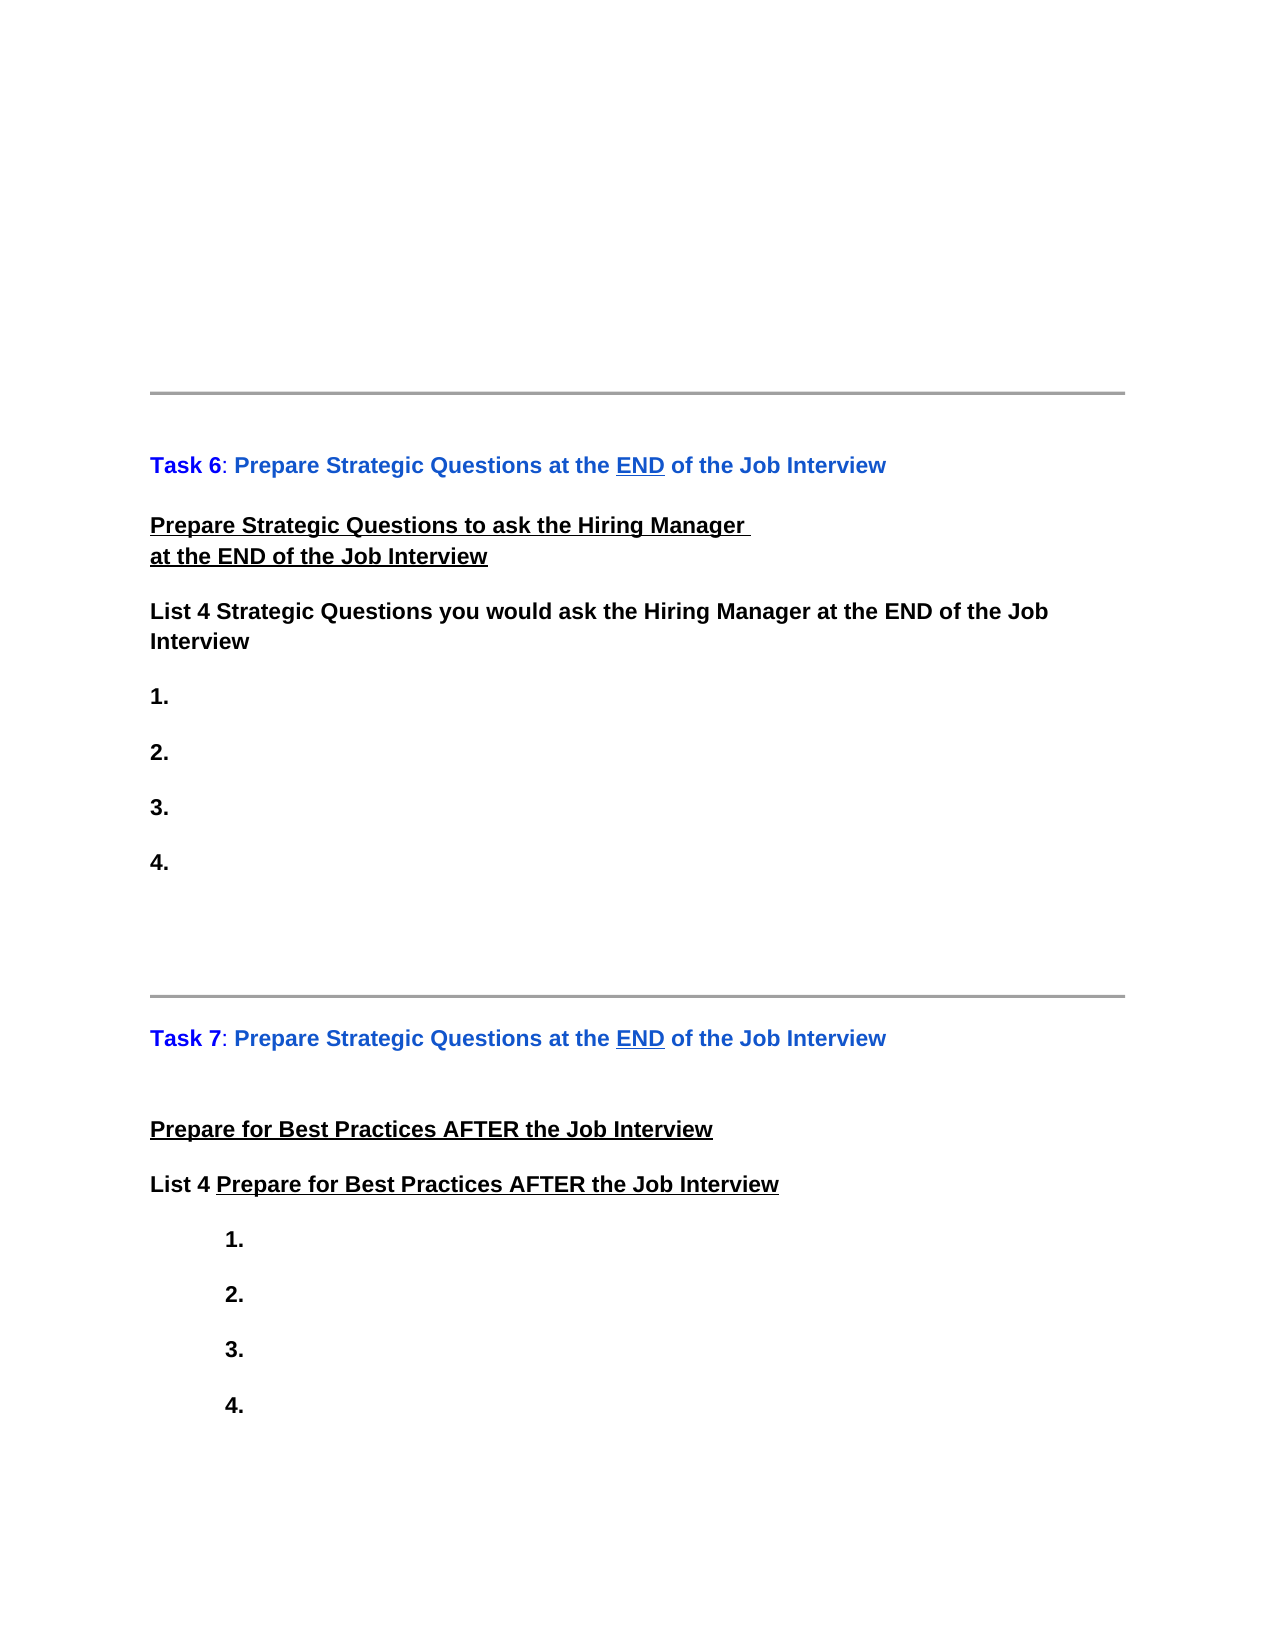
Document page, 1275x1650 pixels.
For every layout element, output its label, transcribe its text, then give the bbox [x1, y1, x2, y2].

text 1. [225, 1226, 1125, 1252]
text 4. [225, 1392, 1125, 1418]
text List 4 Prepare for Best Practices AFTER the Job Interview [150, 1171, 1125, 1197]
text 3. [150, 794, 1125, 820]
text Task 6: Prepare Strategic Questions at the END of the Job Interview [150, 452, 1125, 478]
text Task 7: Prepare Strategic Questions at the END of the Job Interview [150, 1025, 1125, 1051]
text 4. [150, 849, 1125, 875]
text List 4 Strategic Questions you would ask the Hiring Manager at the END of the Job Interview [150, 598, 1125, 654]
text 1. [150, 683, 1125, 710]
text 3. [225, 1336, 1125, 1363]
text Prepare Strategic Questions to ask the Hiring Manager [150, 512, 1125, 539]
text at the END of the Job Interview [150, 543, 1125, 569]
text Prepare for Best Practices AFTER the Job Interview [150, 1116, 1125, 1142]
text 2. [150, 738, 1125, 765]
text 2. [225, 1281, 1125, 1308]
